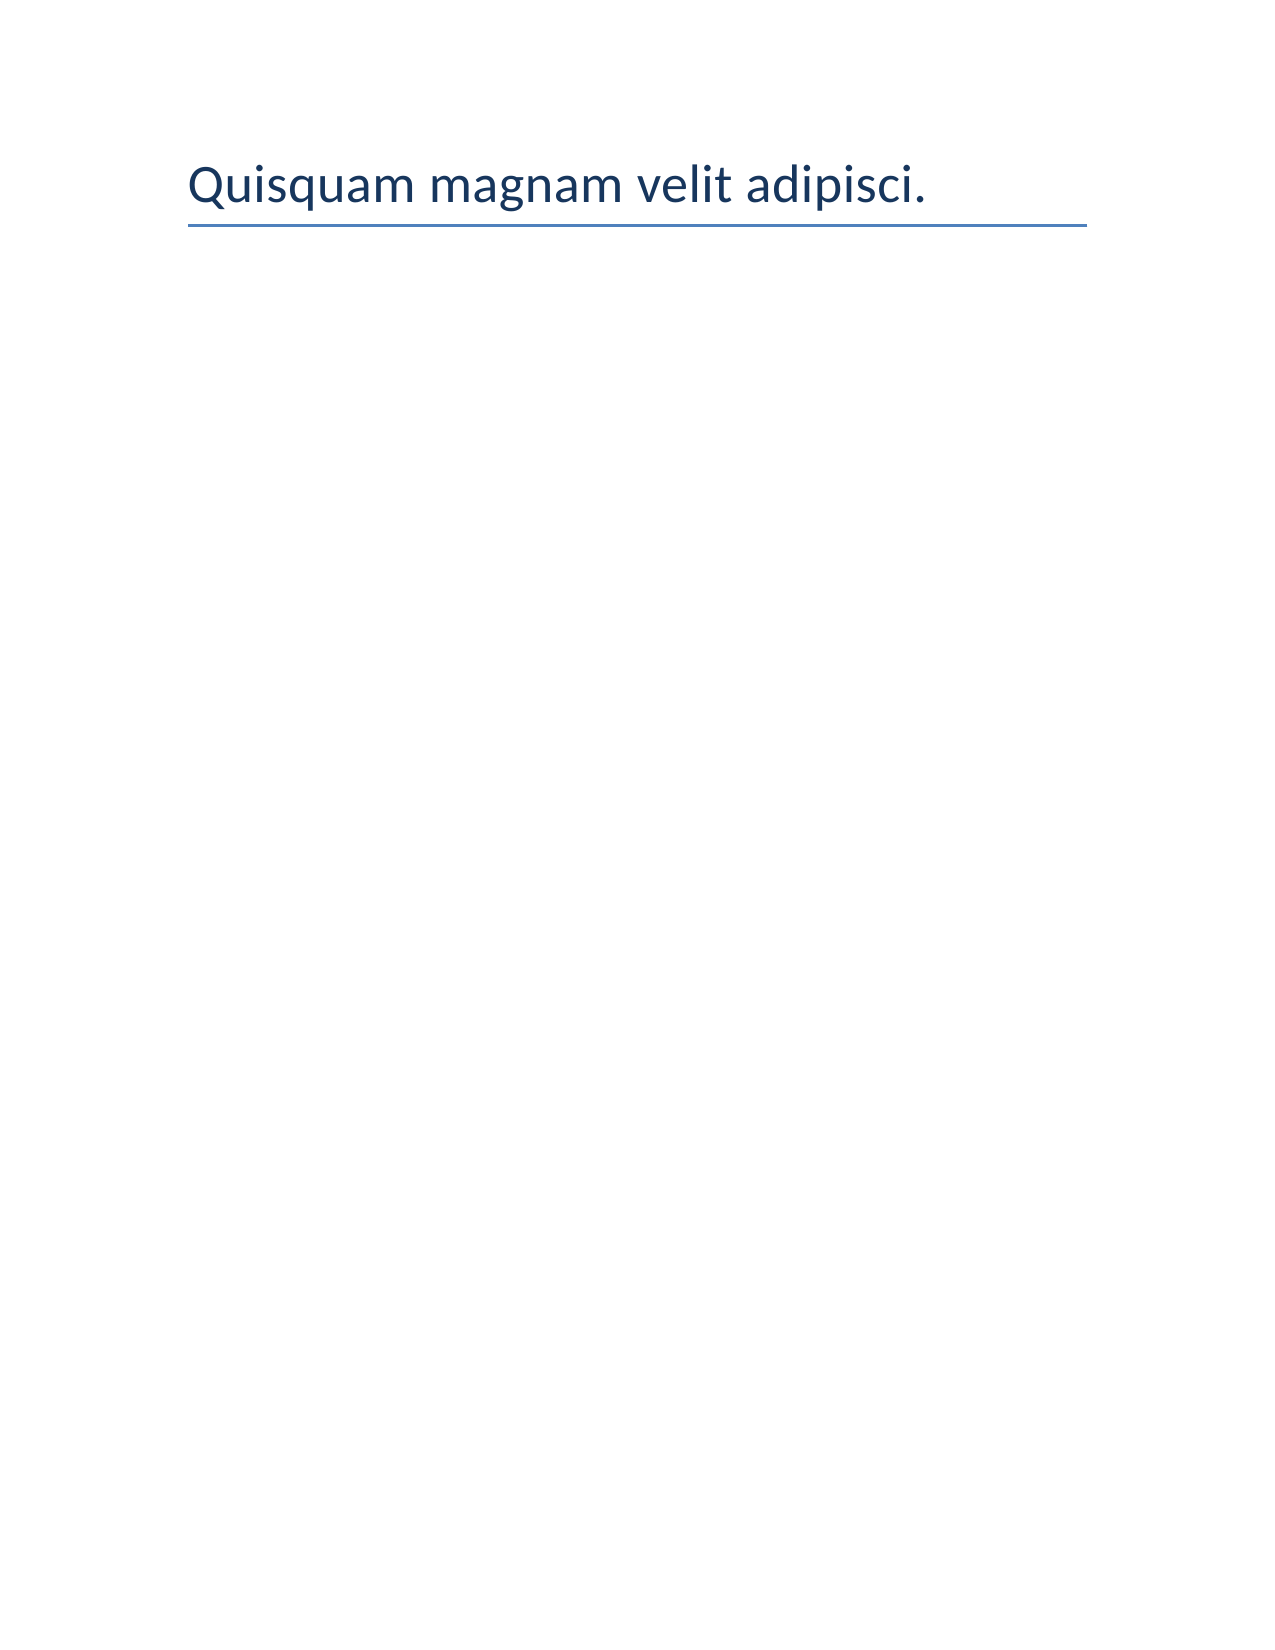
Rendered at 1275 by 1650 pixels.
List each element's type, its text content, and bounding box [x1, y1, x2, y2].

title Quisquam magnam velit adipisci. [187, 150, 1087, 227]
